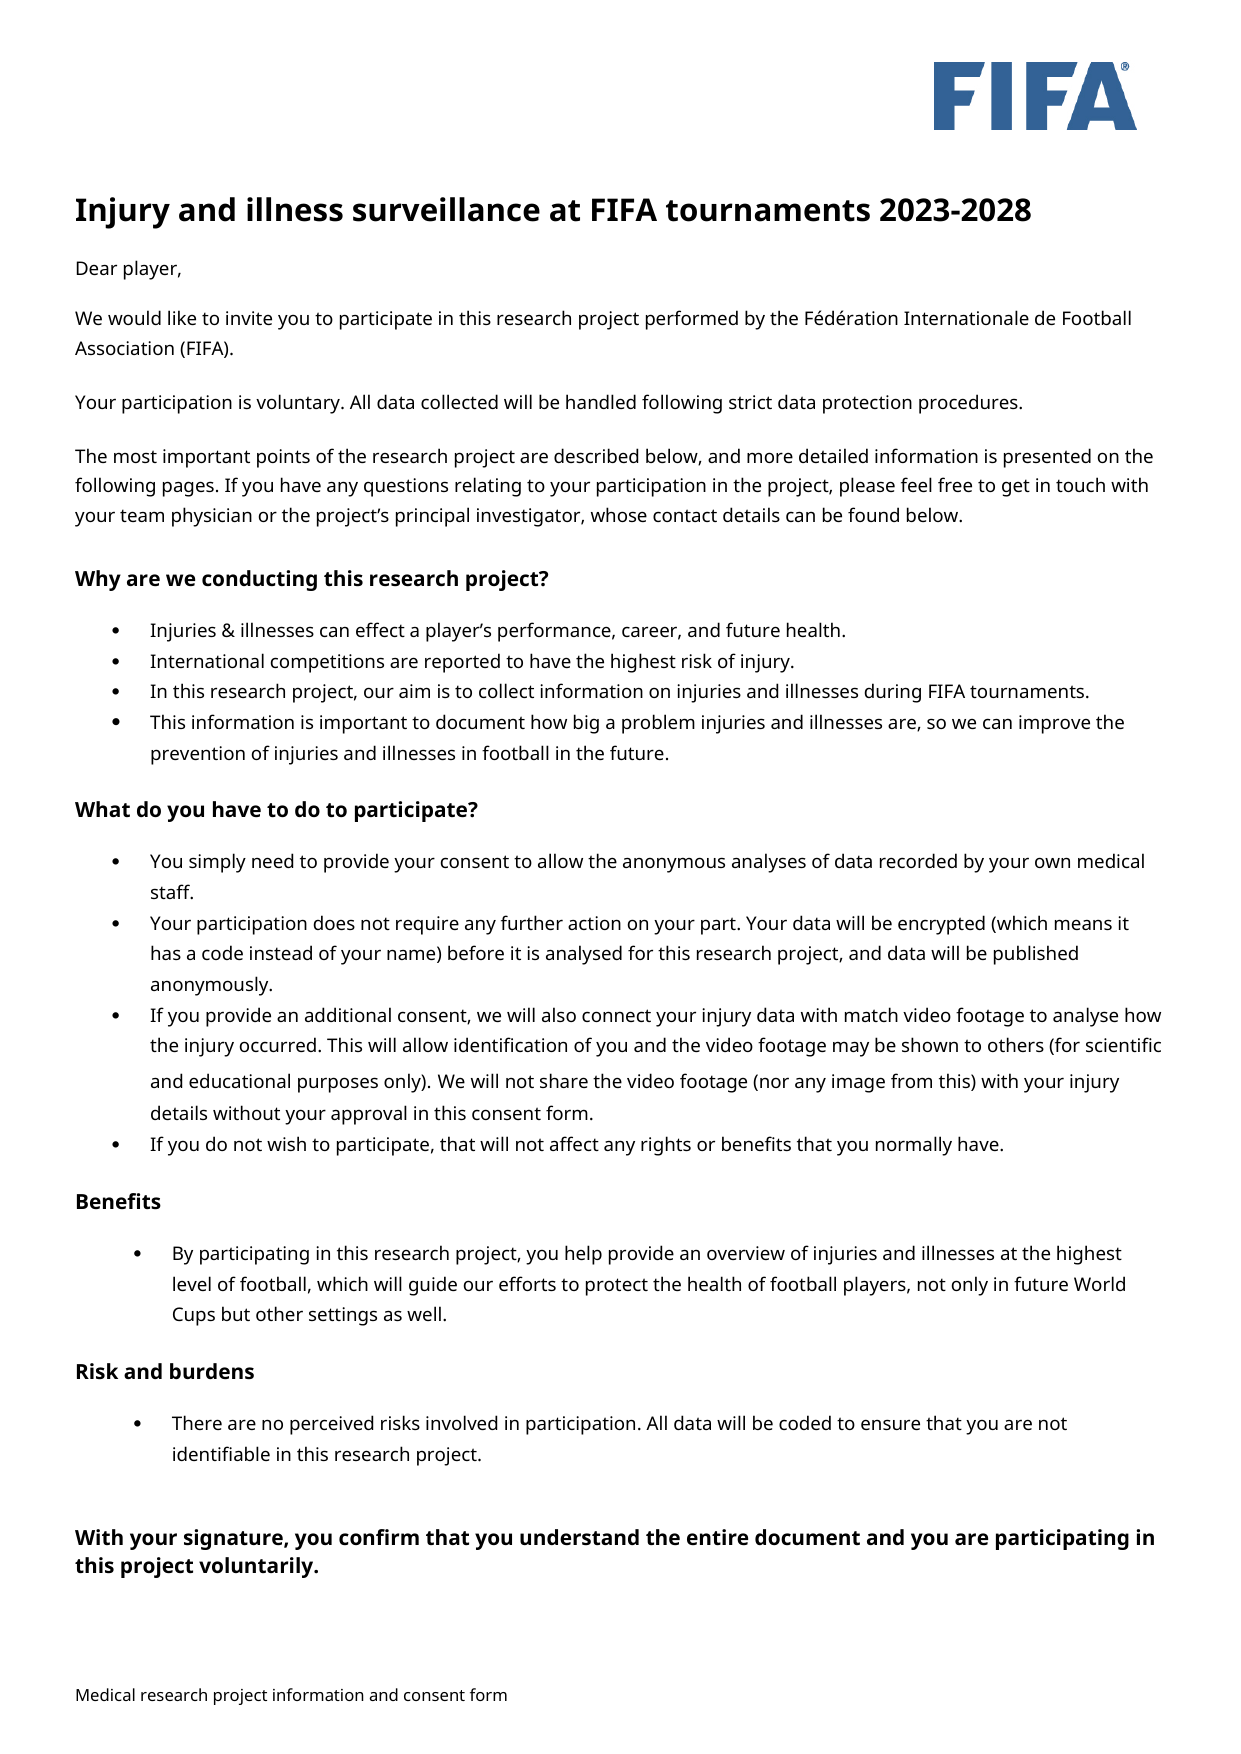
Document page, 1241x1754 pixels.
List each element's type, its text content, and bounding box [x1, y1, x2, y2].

list If you provide an additional consent, we will also connect your injury data with match video footage to analyse how the injury occurred. This will allow identification of you and the video footage may be shown to others (for scientific and educational purposes only). We will not share the video footage (nor any image from this) with your injury details without your approval in this consent form. [112, 1002, 1165, 1126]
list International competitions are reported to have the highest risk of injury. [112, 648, 1165, 673]
title Benefits [75, 1187, 1165, 1215]
text We would like to invite you to participate in this research project performed by the Fédération Internationale de Football Association (FIFA). [75, 306, 1165, 360]
list By participating in this research project, you help provide an overview of injuries and illnesses at the highest level of football, which will guide our efforts to protect the health of football players, not only in future World Cups but other settings as well. [134, 1240, 1165, 1327]
title Risk and burdens [75, 1357, 1165, 1386]
text Your participation is voluntary. All data collected will be handled following strict data protection procedures. [75, 389, 1165, 415]
text Dear player, [75, 255, 1165, 281]
list Your participation does not require any further action on your part. Your data will be encrypted (which means it has a code instead of your name) before it is analysed for this research project, and data will be published anonymously. [112, 910, 1165, 997]
title Why are we conducting this research project? [75, 564, 1165, 592]
text The most important points of the research project are described below, and more detailed information is presented on the following pages. If you have any questions relating to your participation in the project, please feel free to get in touch with your team physician or the project’s principal investigator, whose contact details can be found below. [75, 443, 1165, 527]
list Injuries & illnesses can effect a player’s performance, career, and future health. [112, 617, 1165, 643]
list There are no perceived risks involved in participation. All data will be coded to ensure that you are not identifiable in this research project. [134, 1411, 1165, 1504]
list This information is important to document how big a problem injuries and illnesses are, so we can improve the prevention of injuries and illnesses in football in the future. [112, 709, 1165, 765]
picture [931, 60, 1138, 131]
text Injury and illness surveillance at FIFA tournaments 2023-2028 [75, 187, 1165, 230]
title What do you have to do to participate? [75, 795, 1165, 824]
list In this research project, our aim is to collect information on injuries and illnesses during FIFA tournaments. [112, 678, 1165, 704]
title With your signature, you confirm that you understand the entire document and you are participating in this project voluntarily. [75, 1523, 1165, 1580]
list If you do not wish to participate, that will not affect any rights or benefits that you normally have. [112, 1131, 1165, 1157]
list You simply need to provide your consent to allow the anonymous analyses of data recorded by your own medical staff. [112, 849, 1165, 905]
